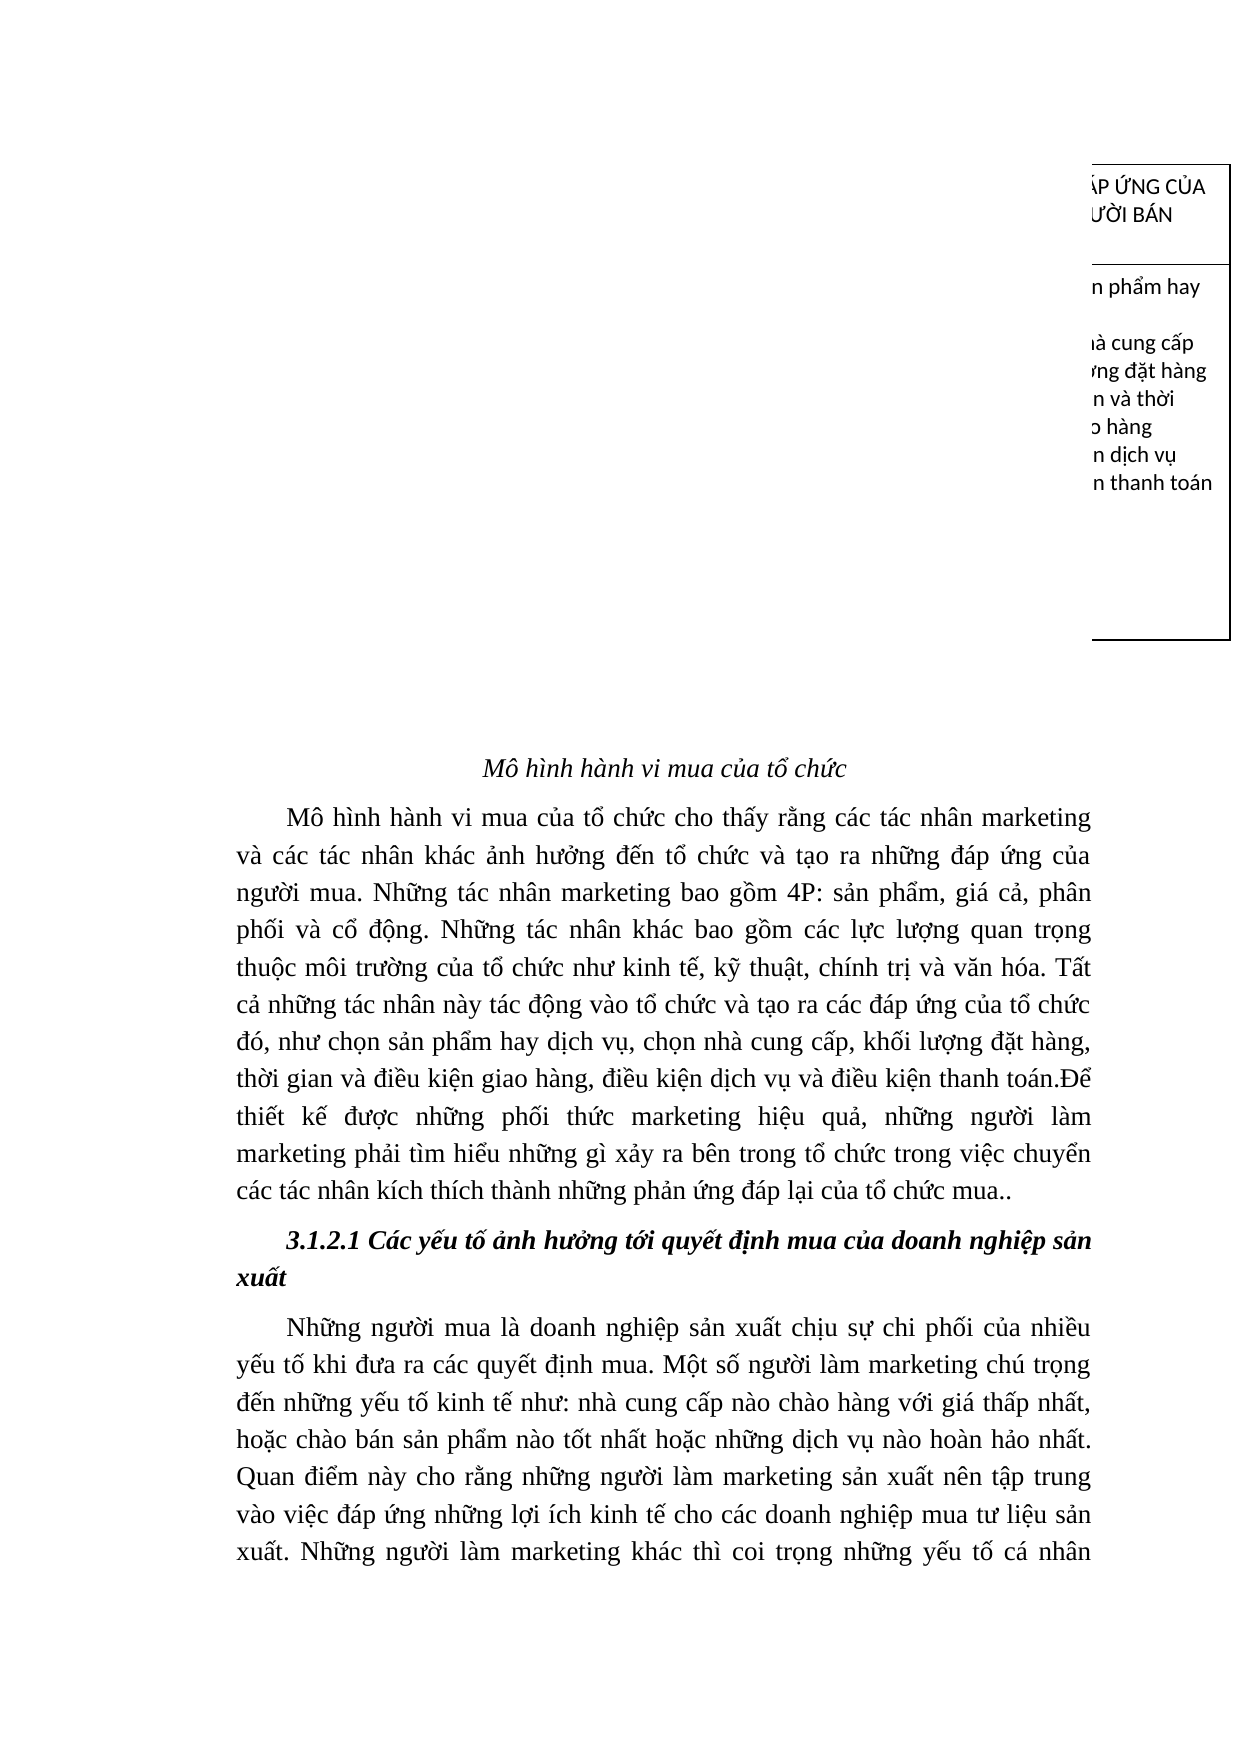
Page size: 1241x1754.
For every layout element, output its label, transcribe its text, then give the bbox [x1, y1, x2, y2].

text Mô hình hành vi mua của tổ chức cho thấy rằng các tác nhân marketing và các tác nhân khác ảnh hưởng đến tổ chức và tạo ra những đáp ứng của người mua. Những tác nhân marketing bao gồm 4P: sản phẩm, giá cả, phân phối và cổ động. Những tác nhân khác bao gồm các lực lượng quan trọng thuộc môi trường của tổ chức như kinh tế, kỹ thuật, chính trị và văn hóa. Tất cả những tác nhân này tác động vào tổ chức và tạo ra các đáp ứng của tổ chức đó, như chọn sản phẩm hay dịch vụ, chọn nhà cung cấp, khối lượng đặt hàng, thời gian và điều kiện giao hàng, điều kiện dịch vụ và điều kiện thanh toán.Để thiết kế được những phối thức marketing hiệu quả, những người làm marketing phải tìm hiểu những gì xảy ra bên trong tổ chức trong việc chuyển các tác nhân kích thích thành những phản ứng đáp lại của tổ chức mua.. [236, 802, 1092, 1206]
text Mô hình hành vi mua của tổ chức [236, 752, 1092, 783]
text 3.1.2.1 Các yếu tố ảnh hưởng tới quyết định mua của doanh nghiệp sản xuất [236, 1224, 1092, 1293]
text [236, 1311, 1092, 1566]
